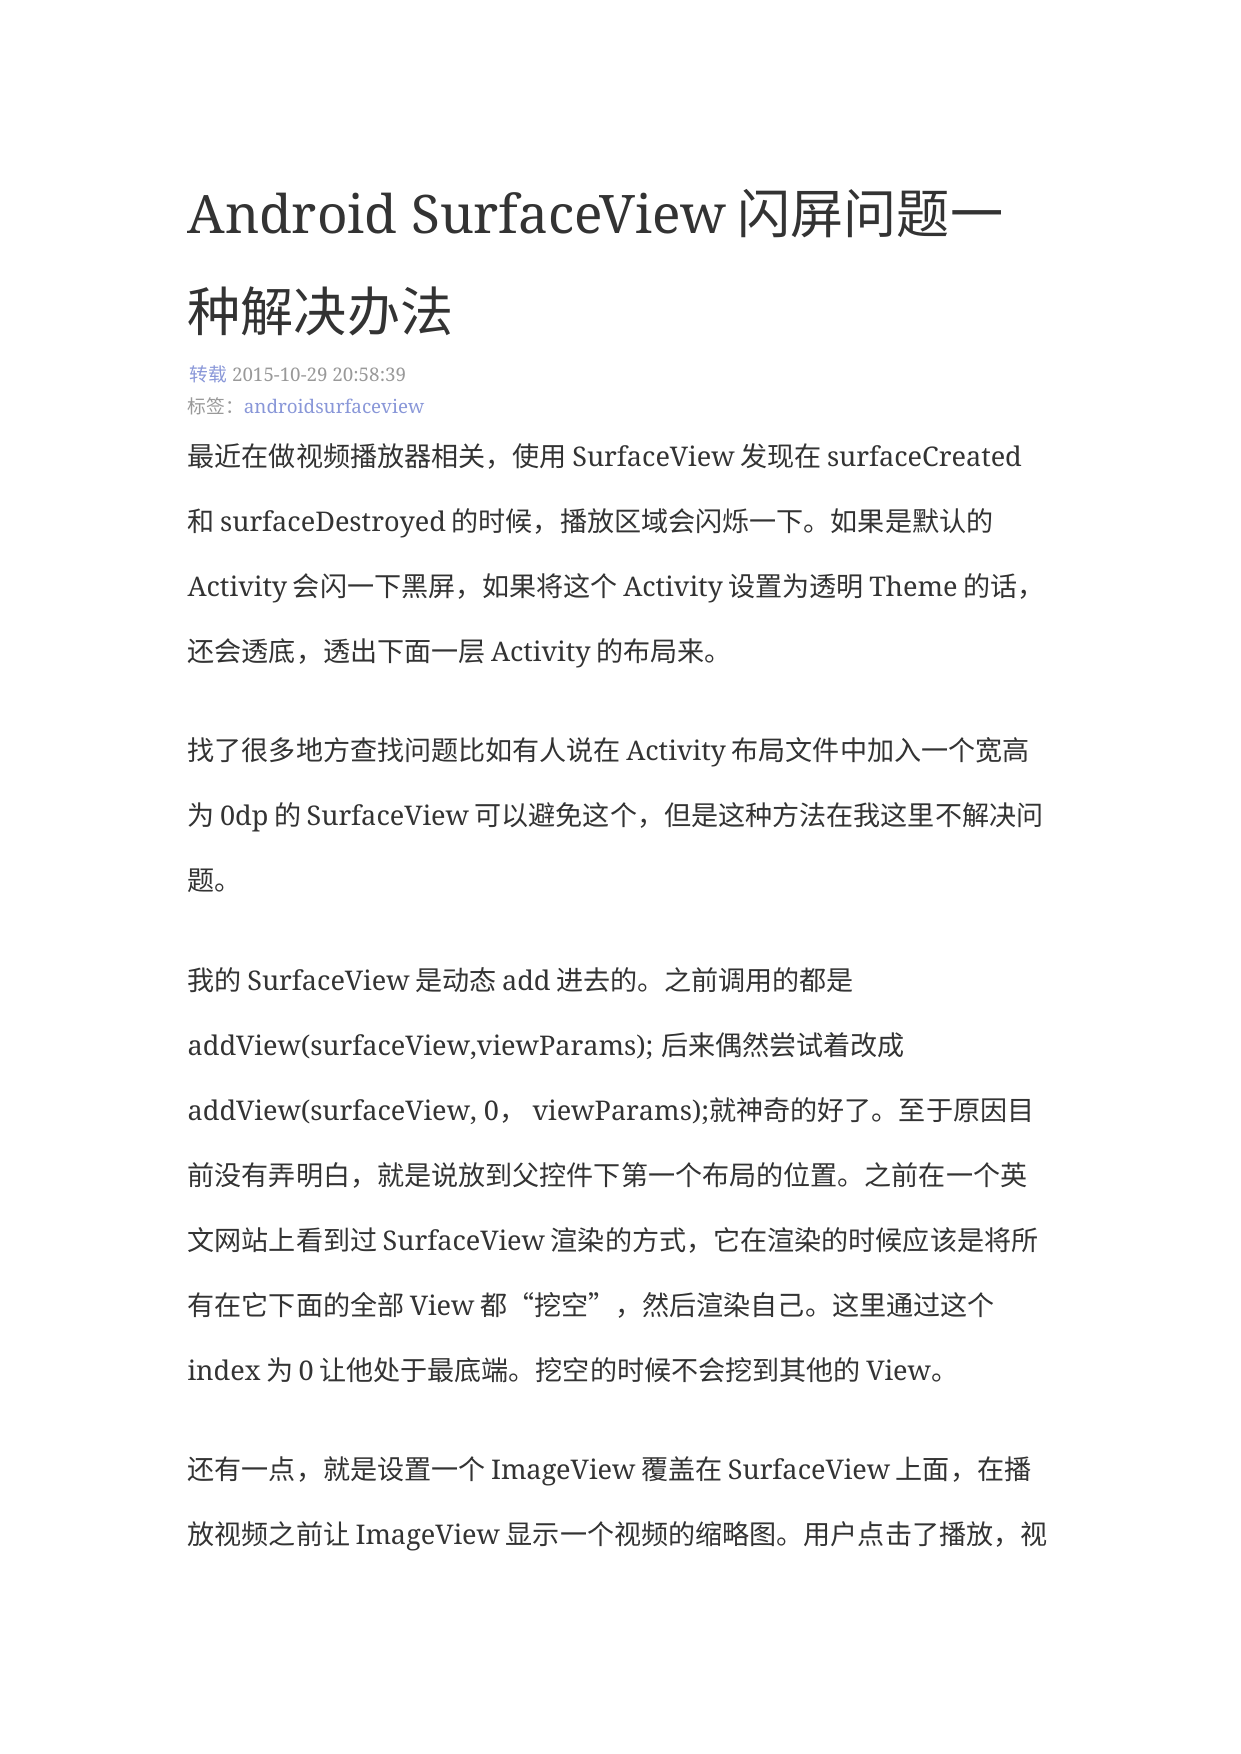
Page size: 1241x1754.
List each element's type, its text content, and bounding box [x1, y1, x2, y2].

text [187, 1435, 1053, 1565]
text Android SurfaceView闪屏问题一种解决办法 [187, 162, 1053, 357]
text 找了很多地方查找问题​比如有人说在Activity布局文件中加入一个宽高为0dp的SurfaceView可以避免这个，但是这种方法在我这里不解决问题。 [187, 716, 1053, 911]
text 标签：androidsurfaceview [187, 389, 1053, 422]
text 转载2015-10-29 20:58:39 [187, 357, 1053, 389]
text 最近在做视频播放器相关，使用SurfaceView发现在surfaceCreated和surfaceDestroyed的时候，播放区域会闪烁一下。如果是默认的Activity会闪一下黑屏，如果将这个Activity设置为透明Theme的话，还会透底，透出下面一层Activity的布局来。 [187, 422, 1053, 682]
text ​我的SurfaceView是动态add进去的。之前调用的都是addView(surfaceView,viewParams); 后来偶然尝试着改成addView(surfaceView, 0， viewParams);就神奇的好了。至于原因目前没有弄明白，就是说放到父控件下第一个布局的位置。之前在一个英文网站上看到过SurfaceView渲染的方式，它在渲染的时候应该是将所有在它下面的全部View都“挖空”，然后渲染自己。这里通过这个index为0让他处于最底端。挖空的时候不会挖到其他的View。 [187, 946, 1053, 1401]
